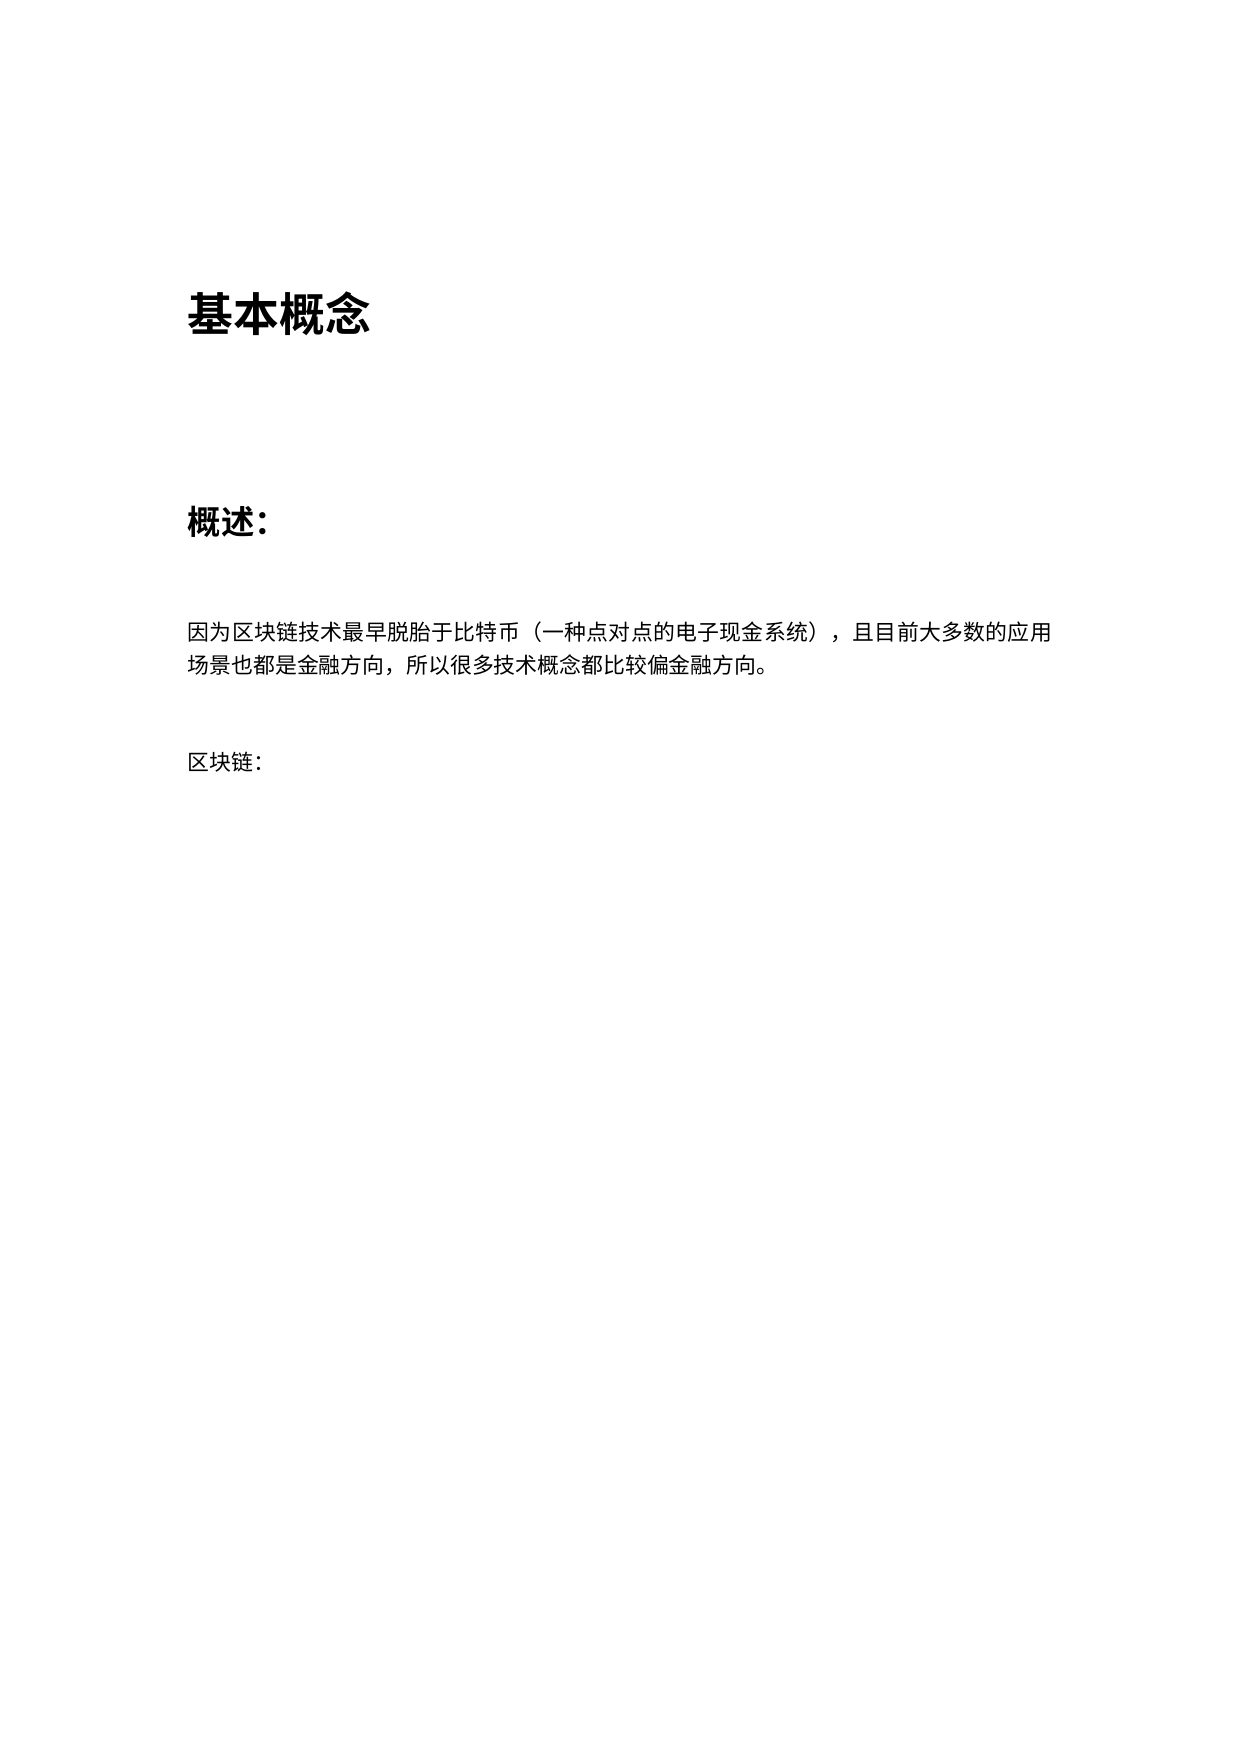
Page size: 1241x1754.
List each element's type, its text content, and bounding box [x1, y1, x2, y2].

text 因为区块链技术最早脱胎于比特币（一种点对点的电子现金系统），且目前大多数的应用场景也都是金融方向，所以很多技术概念都比较偏金融方向。 [187, 615, 1053, 680]
text 区块链： [187, 745, 1053, 777]
subtitle 概述： [187, 488, 1053, 553]
subtitle 基本概念 [187, 262, 1053, 360]
